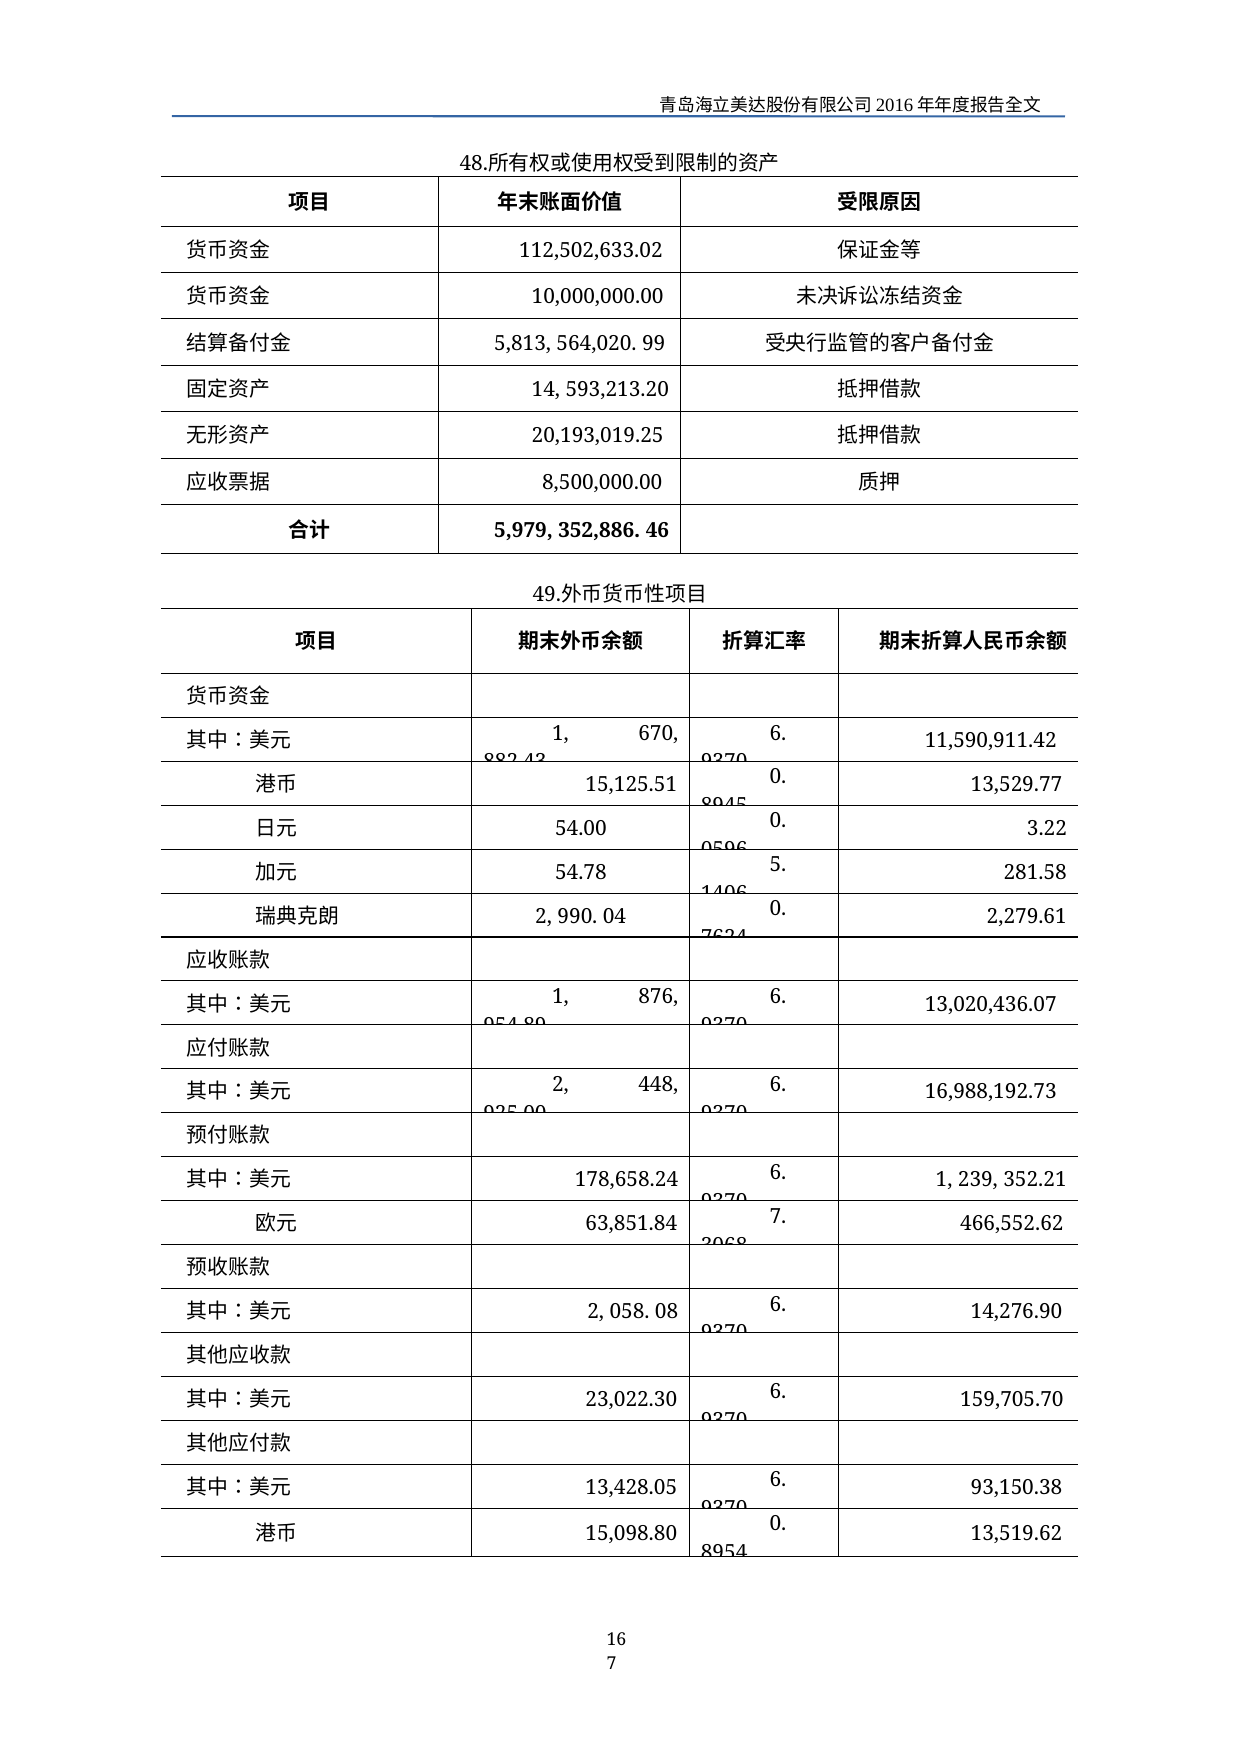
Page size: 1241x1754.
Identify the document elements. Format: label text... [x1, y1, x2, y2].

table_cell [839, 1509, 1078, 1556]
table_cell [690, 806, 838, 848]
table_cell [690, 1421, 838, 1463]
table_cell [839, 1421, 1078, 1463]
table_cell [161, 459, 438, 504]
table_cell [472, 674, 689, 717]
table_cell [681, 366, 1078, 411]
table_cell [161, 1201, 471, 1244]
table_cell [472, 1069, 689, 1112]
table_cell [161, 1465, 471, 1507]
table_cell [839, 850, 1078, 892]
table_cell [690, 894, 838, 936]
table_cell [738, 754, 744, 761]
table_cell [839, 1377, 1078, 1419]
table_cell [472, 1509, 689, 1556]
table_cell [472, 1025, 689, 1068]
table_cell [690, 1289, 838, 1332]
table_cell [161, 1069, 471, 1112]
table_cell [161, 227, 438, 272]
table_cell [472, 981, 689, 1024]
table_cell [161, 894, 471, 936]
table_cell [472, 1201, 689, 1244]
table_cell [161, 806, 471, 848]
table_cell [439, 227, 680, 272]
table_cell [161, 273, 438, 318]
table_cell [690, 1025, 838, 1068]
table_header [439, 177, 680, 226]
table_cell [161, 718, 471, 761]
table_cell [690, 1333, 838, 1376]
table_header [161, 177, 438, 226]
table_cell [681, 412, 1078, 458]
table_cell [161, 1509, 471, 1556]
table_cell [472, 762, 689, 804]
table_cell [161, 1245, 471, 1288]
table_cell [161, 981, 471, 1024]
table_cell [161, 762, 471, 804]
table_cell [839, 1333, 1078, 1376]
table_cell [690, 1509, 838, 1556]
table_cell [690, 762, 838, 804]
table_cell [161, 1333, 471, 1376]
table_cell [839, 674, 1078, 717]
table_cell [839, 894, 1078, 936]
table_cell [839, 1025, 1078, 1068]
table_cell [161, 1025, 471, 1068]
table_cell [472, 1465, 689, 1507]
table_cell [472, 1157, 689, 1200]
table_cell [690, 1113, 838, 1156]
text 49.外币货币性项目 [161, 579, 1078, 608]
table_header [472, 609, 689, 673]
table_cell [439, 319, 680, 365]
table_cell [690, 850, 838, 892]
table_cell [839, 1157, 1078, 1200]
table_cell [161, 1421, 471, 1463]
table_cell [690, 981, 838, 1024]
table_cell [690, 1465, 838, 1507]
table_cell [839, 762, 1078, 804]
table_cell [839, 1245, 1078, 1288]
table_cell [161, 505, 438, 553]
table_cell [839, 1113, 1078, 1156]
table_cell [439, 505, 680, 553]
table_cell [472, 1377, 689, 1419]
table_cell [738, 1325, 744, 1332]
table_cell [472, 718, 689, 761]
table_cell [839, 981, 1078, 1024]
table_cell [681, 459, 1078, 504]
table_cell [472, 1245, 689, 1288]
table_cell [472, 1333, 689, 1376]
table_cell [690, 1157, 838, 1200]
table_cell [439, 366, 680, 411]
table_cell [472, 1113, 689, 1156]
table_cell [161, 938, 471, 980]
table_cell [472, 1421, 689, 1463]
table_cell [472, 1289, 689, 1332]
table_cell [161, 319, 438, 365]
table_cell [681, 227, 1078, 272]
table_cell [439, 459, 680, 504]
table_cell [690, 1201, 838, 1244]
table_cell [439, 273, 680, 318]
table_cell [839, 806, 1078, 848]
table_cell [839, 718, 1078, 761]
text 48.所有权或使用权受到限制的资产 [161, 148, 1078, 176]
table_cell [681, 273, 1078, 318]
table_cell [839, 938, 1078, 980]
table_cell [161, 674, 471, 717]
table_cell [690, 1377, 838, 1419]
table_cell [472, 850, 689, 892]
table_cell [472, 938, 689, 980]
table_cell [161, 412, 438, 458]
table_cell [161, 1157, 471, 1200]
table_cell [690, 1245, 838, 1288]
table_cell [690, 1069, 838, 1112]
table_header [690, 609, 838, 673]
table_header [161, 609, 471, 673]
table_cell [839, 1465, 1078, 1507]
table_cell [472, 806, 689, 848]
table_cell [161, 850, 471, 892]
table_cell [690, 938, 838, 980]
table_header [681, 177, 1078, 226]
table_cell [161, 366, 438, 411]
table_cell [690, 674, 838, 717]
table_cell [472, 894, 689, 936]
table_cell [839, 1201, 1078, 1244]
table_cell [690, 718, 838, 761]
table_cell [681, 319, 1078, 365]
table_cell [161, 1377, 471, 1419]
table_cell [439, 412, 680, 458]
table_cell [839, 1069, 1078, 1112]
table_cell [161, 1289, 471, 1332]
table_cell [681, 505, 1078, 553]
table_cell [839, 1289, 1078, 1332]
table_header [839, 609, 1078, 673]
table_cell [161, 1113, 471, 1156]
